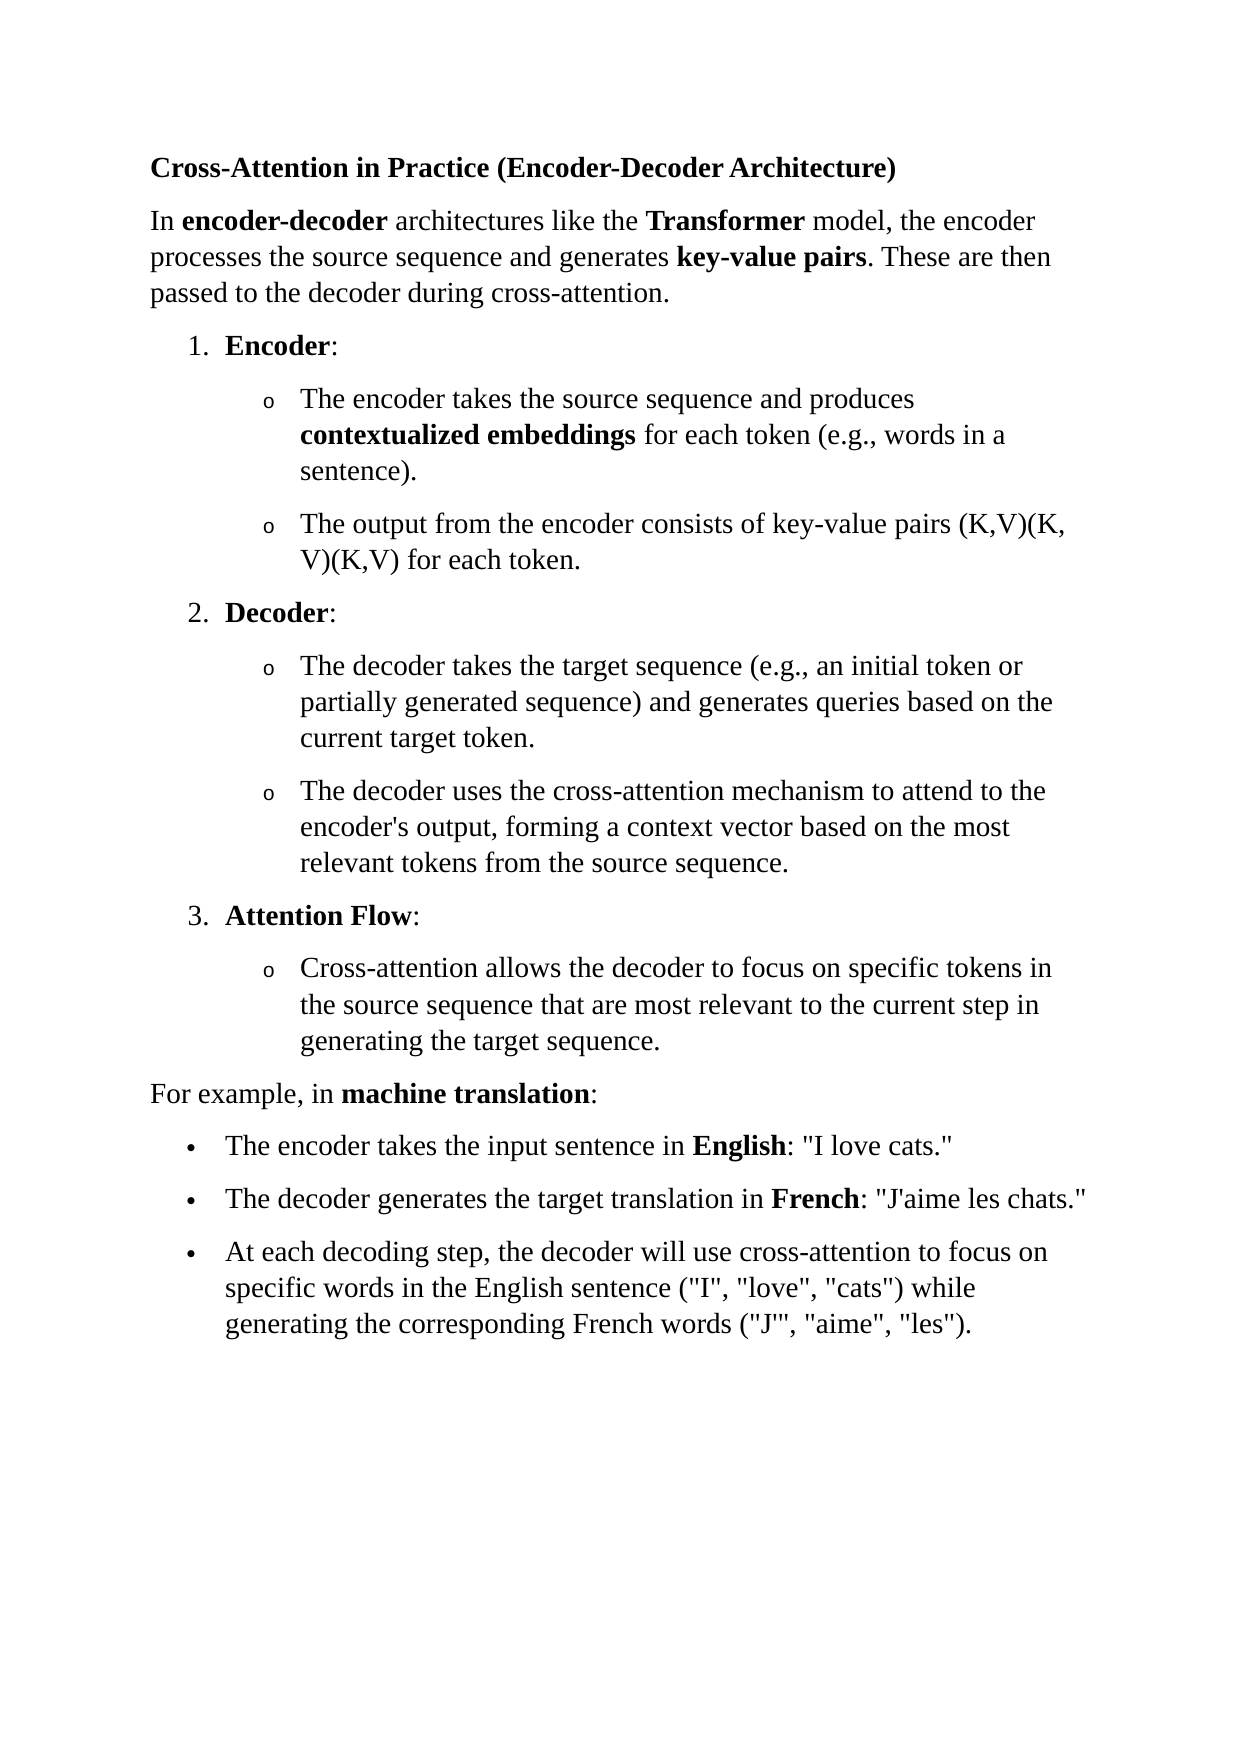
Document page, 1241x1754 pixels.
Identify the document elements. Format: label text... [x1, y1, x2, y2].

text In encoder-decoder architectures like the Transformer model, the encoder processes the source sequence and generates key-value pairs. These are then passed to the decoder during cross-attention. [150, 203, 1090, 309]
list The encoder takes the source sequence and produces contextualized embeddings for each token (e.g., words in a sentence). [262, 381, 1090, 487]
list Encoder: [187, 328, 1090, 361]
list Decoder: [187, 595, 1090, 628]
list The decoder takes the target sequence (e.g., an initial token or partially generated sequence) and generates queries based on the current target token. [262, 648, 1090, 753]
list At each decoding step, the decoder will use cross-attention to focus on specific words in the English sentence ("I", "love", "cats") while generating the corresponding French words ("J'", "aime", "les"). [187, 1234, 1090, 1340]
list Attention Flow: [187, 898, 1090, 931]
list The decoder generates the target translation in French: "J'aime les chats." [187, 1181, 1090, 1215]
list Cross-attention allows the decoder to focus on specific tokens in the source sequence that are most relevant to the current step in generating the target sequence. [262, 951, 1090, 1056]
text For example, in machine translation: [150, 1076, 1090, 1109]
list The decoder uses the cross-attention mechanism to attend to the encoder's output, forming a context vector based on the most relevant tokens from the source sequence. [262, 773, 1090, 878]
list The encoder takes the input sentence in English: "I love cats." [187, 1128, 1090, 1162]
list The output from the encoder consists of key-value pairs (K,V)(K, V)(K,V) for each token. [262, 506, 1090, 576]
text Cross-Attention in Practice (Encoder-Decoder Architecture) [150, 150, 1090, 183]
